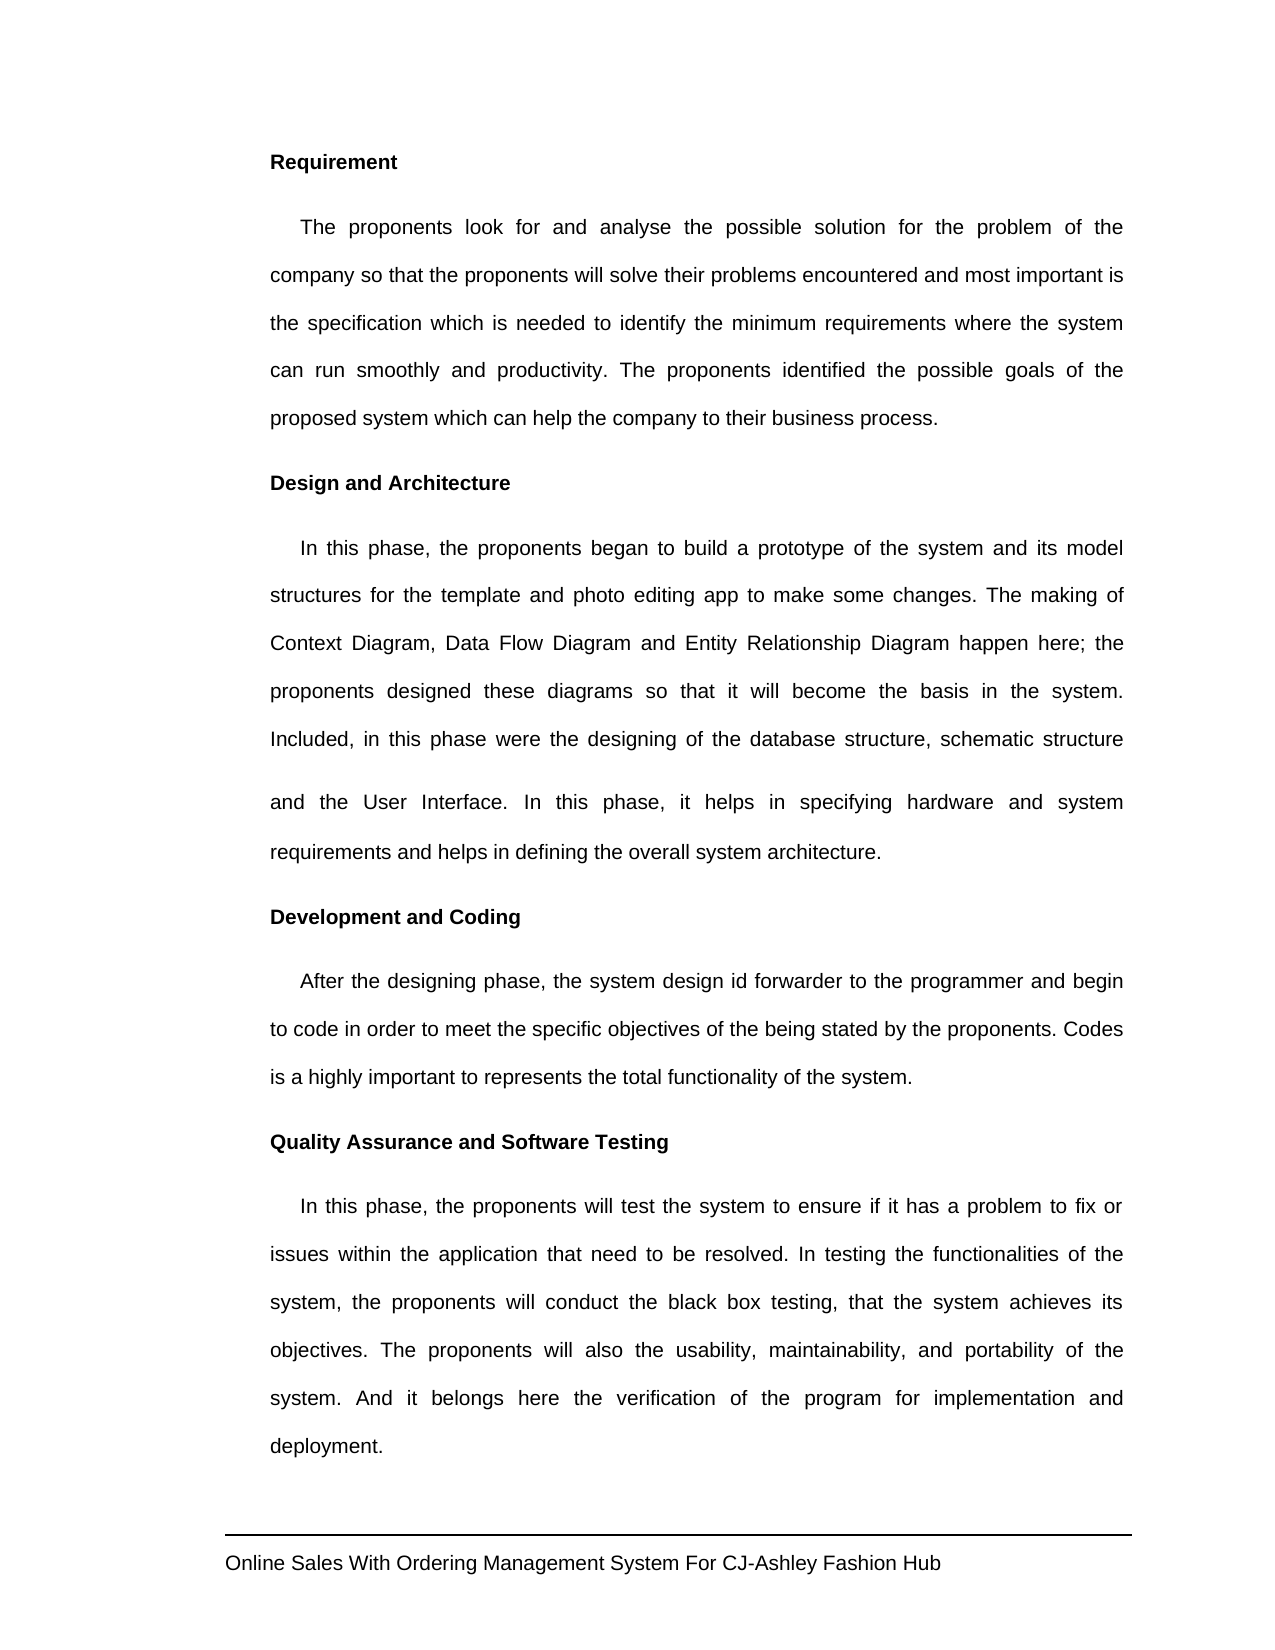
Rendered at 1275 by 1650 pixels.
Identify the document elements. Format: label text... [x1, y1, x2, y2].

text The proponents look for and analyse the possible solution for the problem of the company so that the proponents will solve their problems encountered and most important is the specification which is needed to identify the minimum requirements where the system can run smoothly and productivity. The proponents identified the possible goals of the proposed system which can help the company to their business process. [270, 214, 1125, 430]
text In this phase, the proponents began to build a prototype of the system and its model structures for the template and photo editing app to make some changes. The making of Context Diagram, Data Flow Diagram and Entity Relationship Diagram happen here; the proponents designed these diagrams so that it will become the basis in the system. Included, in this phase were the designing of the database structure, schematic structure and the User Interface. In this phase, it helps in specifying hardware and system requirements and helps in defining the overall system architecture. [270, 535, 1125, 864]
text In this phase, the proponents will test the system to ensure if it has a problem to fix or issues within the application that need to be resolved. In testing the functionalities of the system, the proponents will conduct the black box testing, that the system achieves its objectives. The proponents will also the usability, maintainability, and portability of the system. And it belongs here the verification of the program for implementation and deployment. [270, 1194, 1125, 1458]
text Quality Assurance and Software Testing [225, 1130, 1125, 1154]
text Development and Coding [225, 905, 1125, 929]
text After the designing phase, the system design id forwarder to the programmer and begin to code in order to meet the specific objectives of the being stated by the proponents. Codes is a highly important to represents the total functionality of the system. [270, 969, 1125, 1089]
text Requirement [225, 150, 1125, 174]
text Design and Architecture [225, 471, 1125, 495]
